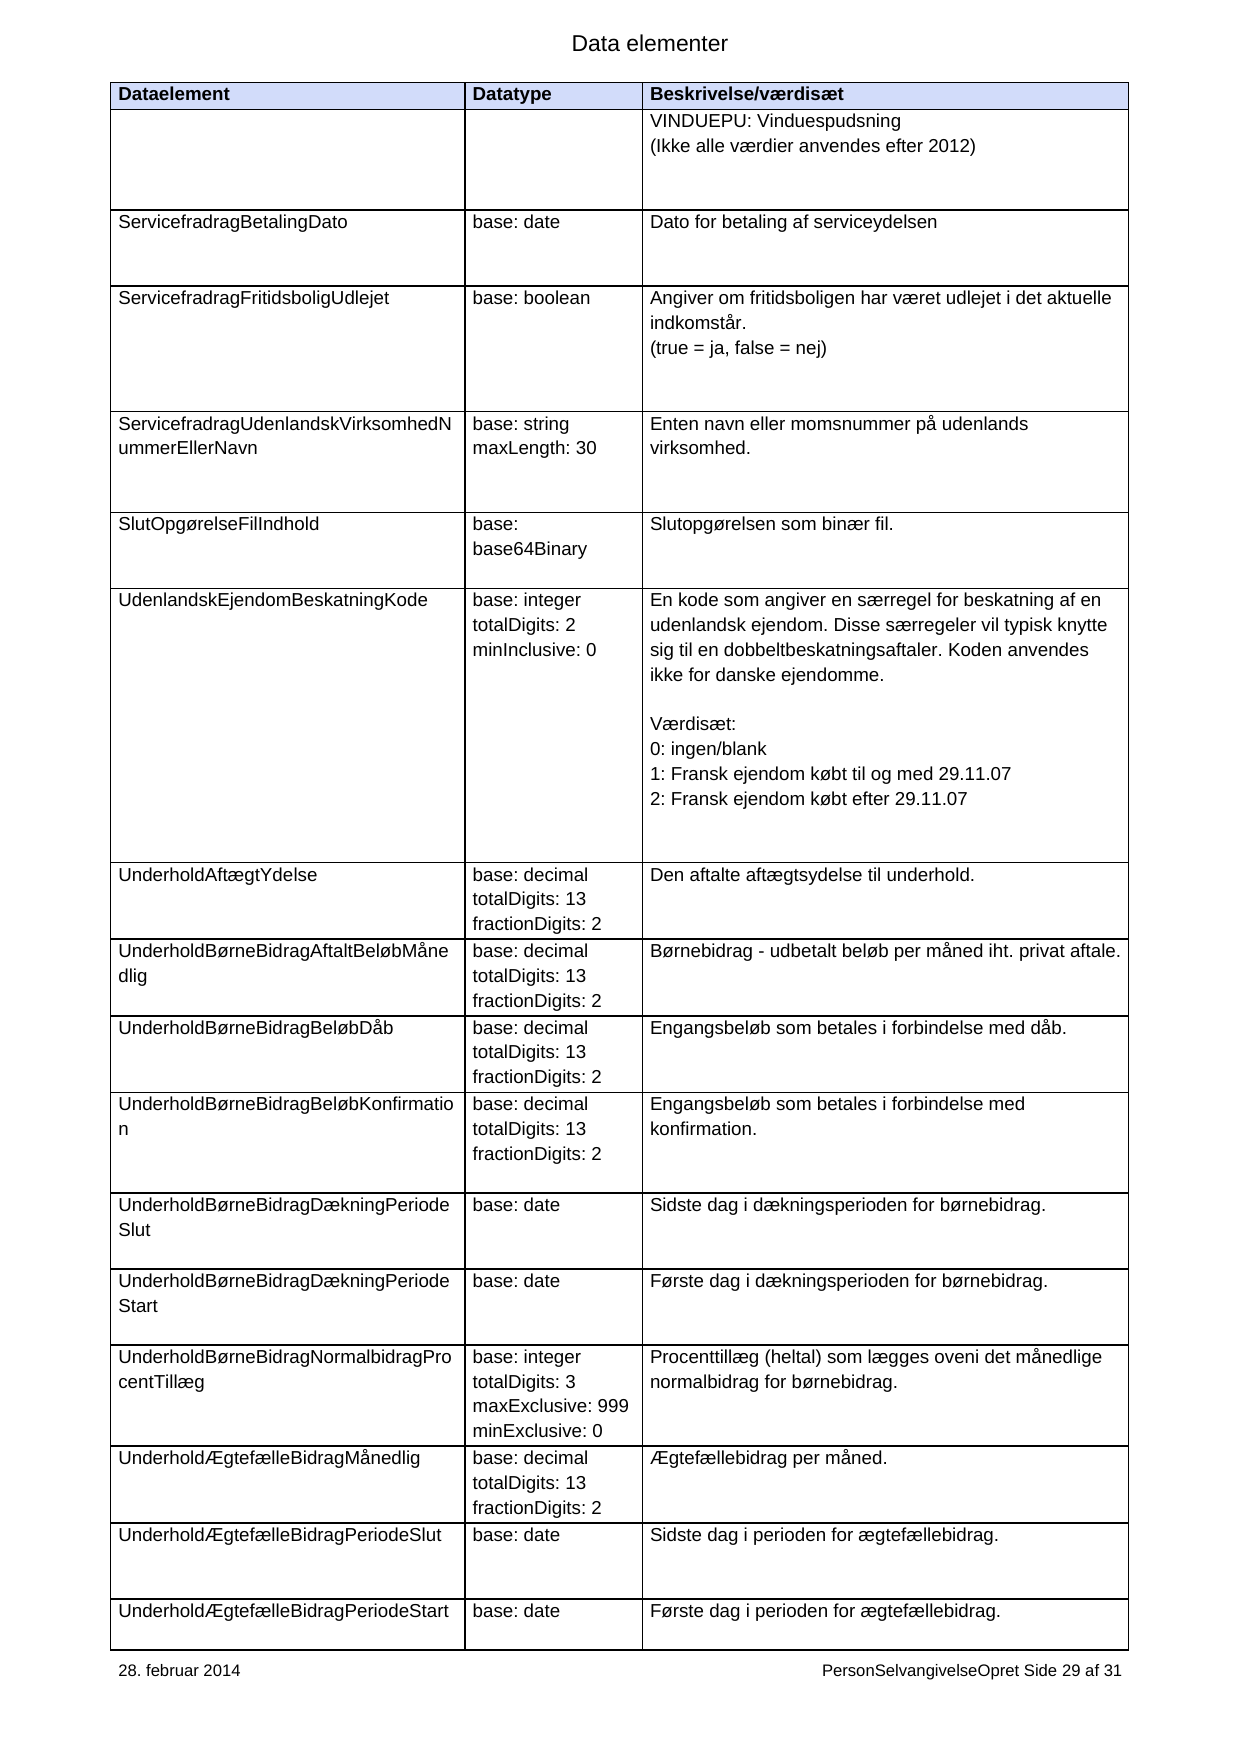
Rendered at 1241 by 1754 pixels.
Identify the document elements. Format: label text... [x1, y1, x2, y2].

table_cell base: decimal totalDigits: 13 fractionDigits: 2 [466, 1017, 642, 1091]
table_cell UdenlandskEjendomBeskatningKode [111, 589, 464, 862]
table_header Datatype [466, 83, 642, 109]
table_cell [466, 110, 642, 209]
table_cell UnderholdÆgtefælleBidragMånedlig [111, 1447, 464, 1522]
table_cell base: date [466, 1600, 642, 1649]
table_header Beskrivelse/værdisæt [643, 83, 1128, 109]
table_cell base: date [466, 1270, 642, 1344]
table_cell Angiver om fritidsboligen har været udlejet i det aktuelle indkomstår. (true = ja, false = nej) [643, 287, 1128, 411]
table_cell base: decimal totalDigits: 13 fractionDigits: 2 [466, 1447, 642, 1522]
table_cell UnderholdBørneBidragBeløbDåb [111, 1017, 464, 1091]
table_cell base: date [466, 1524, 642, 1598]
table_cell UnderholdBørneBidragDækningPeriodeStart [111, 1270, 464, 1344]
table_cell UnderholdBørneBidragDækningPeriodeSlut [111, 1194, 464, 1268]
table_cell base: boolean [466, 287, 642, 411]
table_cell Den aftalte aftægtsydelse til underhold. [643, 863, 1128, 938]
table_cell Enten navn eller momsnummer på udenlands virksomhed. [643, 412, 1128, 512]
table_cell Sidste dag i dækningsperioden for børnebidrag. [643, 1194, 1128, 1268]
table_cell Ægtefællebidrag per måned. [643, 1447, 1128, 1522]
table_cell Engangsbeløb som betales i forbindelse med konfirmation. [643, 1093, 1128, 1192]
table_cell Dato for betaling af serviceydelsen [643, 211, 1128, 285]
table_cell Første dag i dækningsperioden for børnebidrag. [643, 1270, 1128, 1344]
table_cell base: string maxLength: 30 [466, 412, 642, 512]
table_cell base: integer totalDigits: 2 minInclusive: 0 [466, 589, 642, 862]
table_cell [111, 110, 464, 209]
table_cell base: decimal totalDigits: 13 fractionDigits: 2 [466, 940, 642, 1015]
table_cell base: integer totalDigits: 3 maxExclusive: 999 minExclusive: 0 [466, 1346, 642, 1445]
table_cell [643, 110, 1128, 209]
table_cell En kode som angiver en særregel for beskatning af en udenlandsk ejendom. Disse særregeler vil typisk knytte sig til en dobbeltbeskatningsaftaler. Koden anvendes ikke for danske ejendomme. Værdisæt: 0: ingen/blank 1: Fransk ejendom købt til og med 29.11.07 2: Fransk ejendom købt efter 29.11.07 [643, 589, 1128, 862]
table_cell UnderholdBørneBidragNormalbidragProcentTillæg [111, 1346, 464, 1445]
table_cell ServicefradragUdenlandskVirksomhedNummerEllerNavn [111, 412, 464, 512]
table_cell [111, 1600, 464, 1649]
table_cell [643, 1600, 1128, 1649]
table_cell Børnebidrag - udbetalt beløb per måned iht. privat aftale. [643, 940, 1128, 1015]
table_cell Sidste dag i perioden for ægtefællebidrag. [643, 1524, 1128, 1598]
table_cell base: decimal totalDigits: 13 fractionDigits: 2 [466, 1093, 642, 1192]
table_header Dataelement [111, 83, 464, 109]
table_cell SlutOpgørelseFilIndhold [111, 513, 464, 587]
table_cell UnderholdBørneBidragBeløbKonfirmation [111, 1093, 464, 1192]
table_cell base: date [466, 211, 642, 285]
table_cell UnderholdÆgtefælleBidragPeriodeSlut [111, 1524, 464, 1598]
table_cell Engangsbeløb som betales i forbindelse med dåb. [643, 1017, 1128, 1091]
table_cell ServicefradragFritidsboligUdlejet [111, 287, 464, 411]
table_cell base: base64Binary [466, 513, 642, 587]
table_cell UnderholdBørneBidragAftaltBeløbMånedlig [111, 940, 464, 1015]
table_cell Procenttillæg (heltal) som lægges oveni det månedlige normalbidrag for børnebidrag. [643, 1346, 1128, 1445]
table_cell base: decimal totalDigits: 13 fractionDigits: 2 [466, 863, 642, 938]
table_cell Slutopgørelsen som binær fil. [643, 513, 1128, 587]
table_cell base: date [466, 1194, 642, 1268]
table_cell UnderholdAftægtYdelse [111, 863, 464, 938]
table_cell ServicefradragBetalingDato [111, 211, 464, 285]
